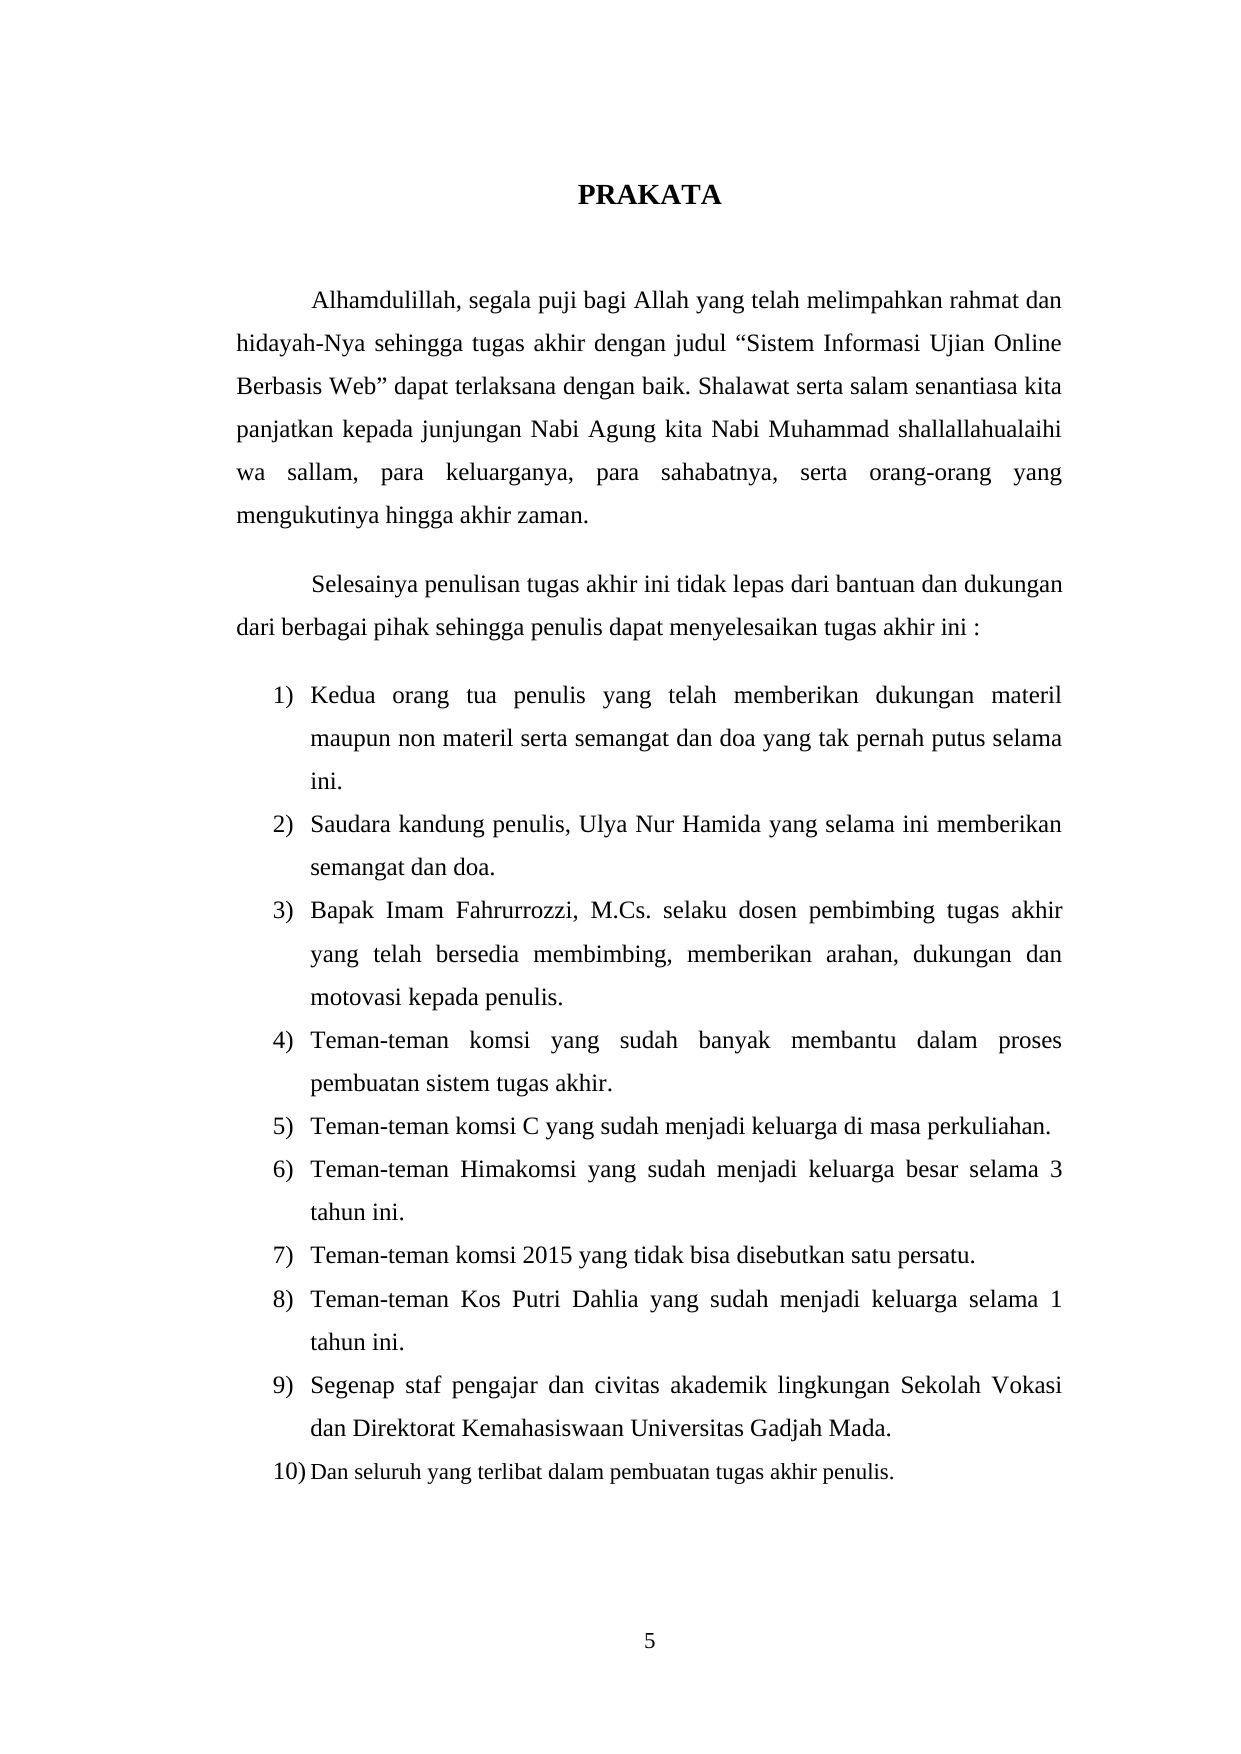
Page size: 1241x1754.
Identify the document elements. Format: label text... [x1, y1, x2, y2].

text Alhamdulillah, segala puji bagi Allah yang telah melimpahkan rahmat dan hidayah-Nya sehingga tugas akhir dengan judul “Sistem Informasi Ujian Online Berbasis Web” dapat terlaksana dengan baik. Shalawat serta salam senantiasa kita panjatkan kepada junjungan Nabi Agung kita Nabi Muhammad shallallahualaihi wa sallam, para keluarganya, para sahabatnya, serta orang-orang yang mengukutinya hingga akhir zaman. [236, 285, 1063, 529]
list Teman-teman komsi C yang sudah menjadi keluarga di masa perkuliahan. [273, 1111, 1063, 1140]
list Kedua orang tua penulis yang telah memberikan dukungan materil maupun non materil serta semangat dan doa yang tak pernah putus selama ini. [273, 680, 1063, 795]
list Teman-teman komsi yang sudah banyak membantu dalam proses pembuatan sistem tugas akhir. [273, 1025, 1063, 1097]
list Segenap staf pengajar dan civitas akademik lingkungan Sekolah Vokasi dan Direktorat Kemahasiswaan Universitas Gadjah Mada. [273, 1370, 1063, 1442]
list Saudara kandung penulis, Ulya Nur Hamida yang selama ini memberikan semangat dan doa. [273, 809, 1063, 881]
list Teman-teman Kos Putri Dahlia yang sudah menjadi keluarga selama 1 tahun ini. [273, 1284, 1063, 1356]
list Bapak Imam Fahrurrozzi, M.Cs. selaku dosen pembimbing tugas akhir yang telah bersedia membimbing, memberikan arahan, dukungan dan motovasi kepada penulis. [273, 896, 1063, 1011]
list Teman-teman komsi 2015 yang tidak bisa disebutkan satu persatu. [273, 1241, 1063, 1269]
text PRAKATA [236, 177, 1063, 211]
list Dan seluruh yang terlibat dalam pembuatan tugas akhir penulis. [273, 1456, 1063, 1485]
text Selesainya penulisan tugas akhir ini tidak lepas dari bantuan dan dukungan dari berbagai pihak sehingga penulis dapat menyelesaikan tugas akhir ini : [236, 569, 1063, 641]
list Teman-teman Himakomsi yang sudah menjadi keluarga besar selama 3 tahun ini. [273, 1154, 1063, 1226]
